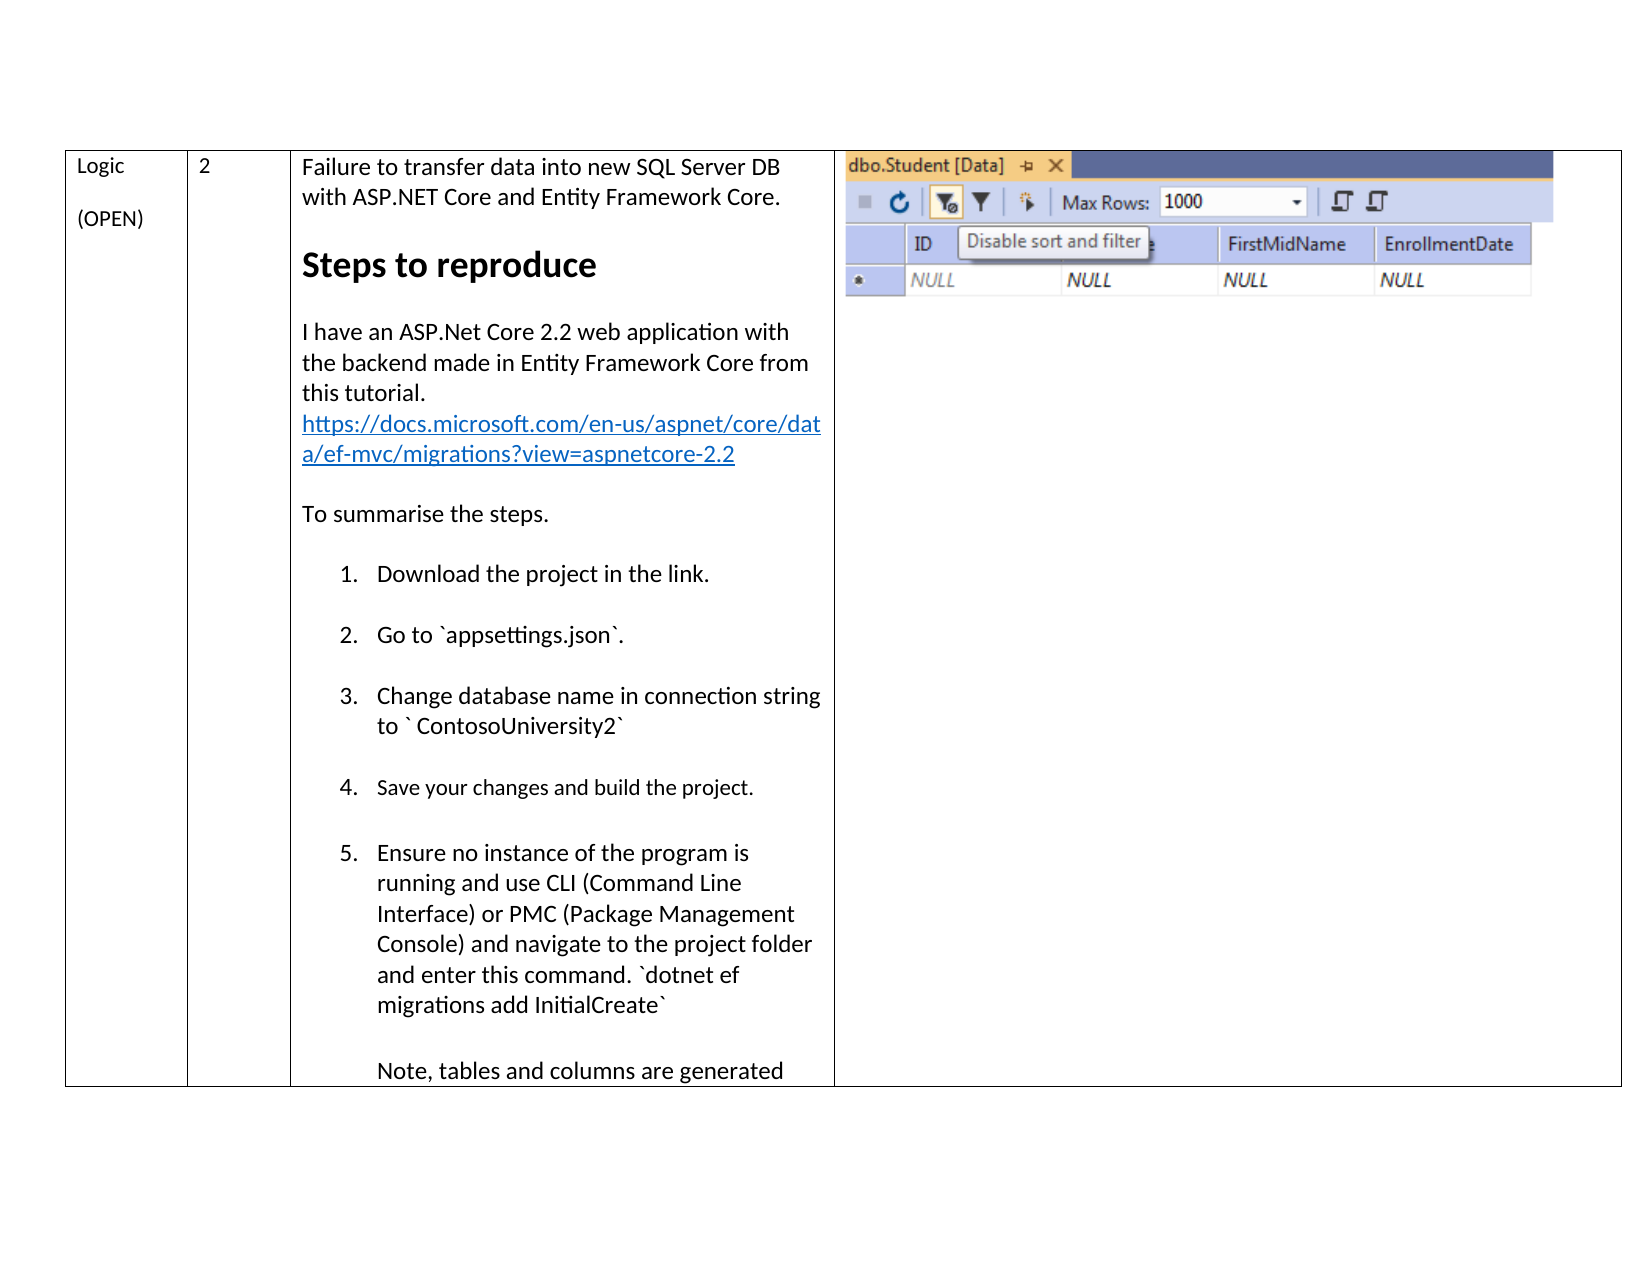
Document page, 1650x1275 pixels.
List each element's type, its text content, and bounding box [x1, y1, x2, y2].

table_cell [835, 151, 1621, 1086]
picture [845, 151, 1554, 303]
table_cell Logic (OPEN) [66, 151, 187, 1086]
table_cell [291, 151, 834, 1086]
table_cell 2 [188, 151, 290, 1086]
